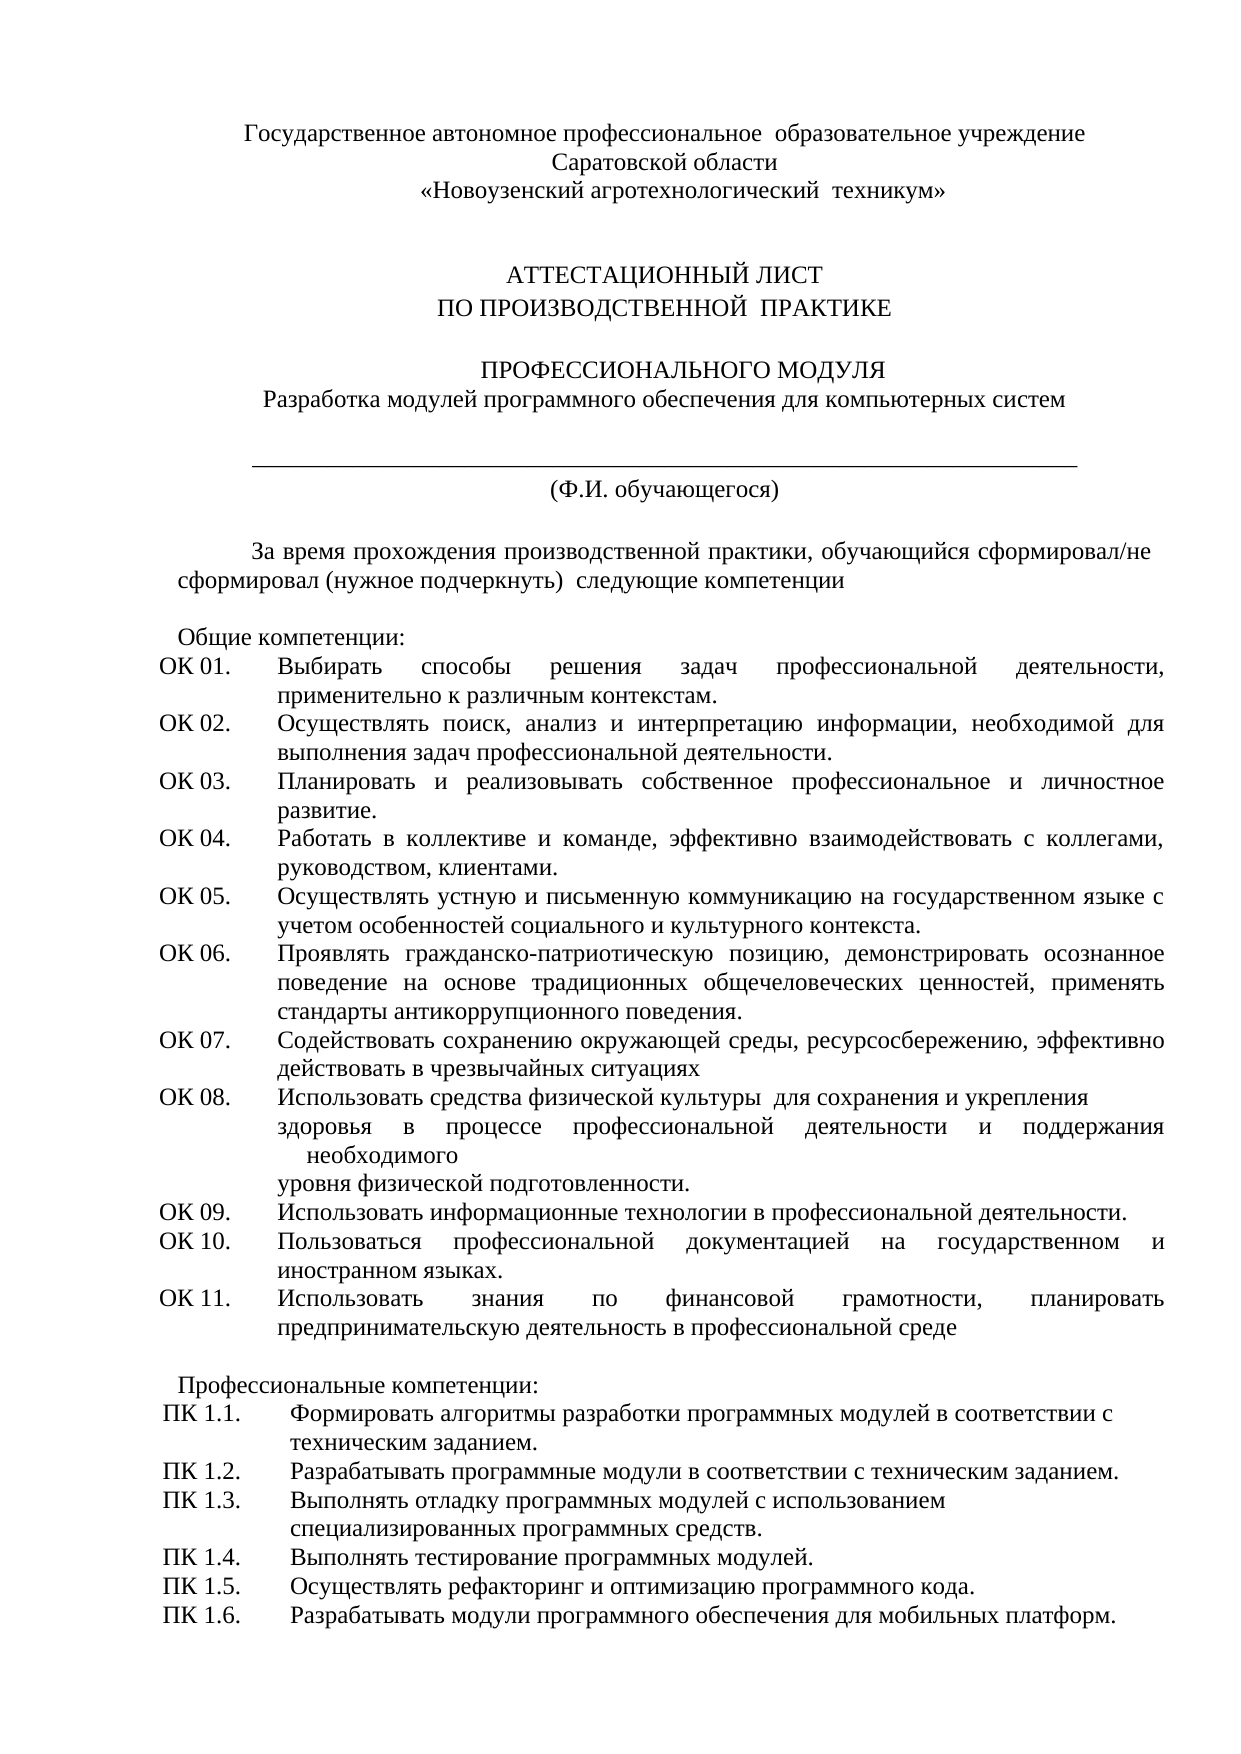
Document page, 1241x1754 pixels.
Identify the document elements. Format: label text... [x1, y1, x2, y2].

table_cell ПК 1.4. [163, 1542, 278, 1571]
text «Новоузенский агротехнологический техникум» [215, 176, 1152, 204]
text __________________________________________________________________ [177, 441, 1152, 470]
table_cell ОК 06. [148, 939, 266, 1025]
text Профессиональные компетенции: [177, 1370, 1152, 1398]
table_cell ПК 1.5. [163, 1571, 278, 1600]
text (Ф.И. обучающегося) [177, 474, 1152, 503]
table_cell Использовать информационные технологии в профессиональной деятельности. [266, 1197, 1176, 1226]
table_header ОК 01. [148, 651, 266, 708]
table_cell ОК 09. [148, 1197, 266, 1226]
table_cell ПК 1.3. [163, 1485, 278, 1542]
table_cell Выполнять тестирование программных модулей. [279, 1542, 1163, 1571]
table_cell Проявлять гражданско-патриотическую позицию, демонстрировать осознанное поведение на основе традиционных общечеловеческих ценностей, применять стандарты антикоррупционного поведения. [266, 939, 1176, 1025]
table_cell ОК 03. [148, 766, 266, 823]
table_cell Использовать средства физической культуры для сохранения и укрепления здоровья в процессе профессиональной деятельности и поддержания необходимого уровня физической подготовленности. [266, 1082, 1176, 1197]
table_cell ОК 10. [148, 1226, 266, 1283]
table_cell ОК 05. [148, 881, 266, 938]
table_cell Разрабатывать модули программного обеспечения для мобильных платформ. [279, 1600, 1163, 1628]
table_cell Осуществлять рефакторинг и оптимизацию программного кода. [279, 1571, 1163, 1600]
text АТТЕСТАЦИОННЫЙ ЛИСТ [177, 260, 1152, 289]
table_header Формировать алгоритмы разработки программных модулей в соответствии с техническим заданием. [279, 1399, 1163, 1456]
table_cell ПК 1.6. [163, 1600, 278, 1628]
table_cell ОК 08. [148, 1082, 266, 1197]
text ПРОФЕССИОНАЛЬНОГО МОДУЛЯ [215, 355, 1152, 384]
table_cell ОК 07. [148, 1025, 266, 1082]
table_cell Разрабатывать программные модули в соответствии с техническим заданием. [279, 1456, 1163, 1485]
table_cell ОК 11. [148, 1284, 266, 1341]
table_cell ОК 02. [148, 709, 266, 766]
text Государственное автономное профессиональное образовательное учреждение Саратовской области [177, 118, 1152, 176]
table_cell Выполнять отладку программных модулей с использованием специализированных программных средств. [279, 1485, 1163, 1542]
table_cell ПК 1.2. [163, 1456, 278, 1485]
table_cell Работать в коллективе и команде, эффективно взаимодействовать с коллегами, руководством, клиентами. [266, 824, 1176, 881]
table_cell Пользоваться профессиональной документацией на государственном и иностранном языках. [266, 1226, 1176, 1283]
table_cell Осуществлять устную и письменную коммуникацию на государственном языке с учетом особенностей социального и культурного контекста. [266, 881, 1176, 938]
text Общие компетенции: [177, 622, 1152, 651]
table_cell Использовать знания по финансовой грамотности, планировать предпринимательскую деятельность в профессиональной среде [266, 1284, 1176, 1341]
table_header Выбирать способы решения задач профессиональной деятельности, применительно к различным контекстам. [266, 651, 1176, 708]
text ПО ПРОИЗВОДСТВЕННОЙ ПРАКТИКЕ [177, 293, 1152, 322]
text За время прохождения производственной практики, обучающийся сформировал/не сформировал (нужное подчеркнуть) следующие компетенции [177, 536, 1152, 593]
table_header ПК 1.1. [163, 1399, 278, 1456]
table_cell Осуществлять поиск, анализ и интерпретацию информации, необходимой для выполнения задач профессиональной деятельности. [266, 709, 1176, 766]
table_cell ОК 04. [148, 824, 266, 881]
text Разработка модулей программного обеспечения для компьютерных систем [177, 384, 1152, 412]
table_cell Планировать и реализовывать собственное профессиональное и личностное развитие. [266, 766, 1176, 823]
table_cell Содействовать сохранению окружающей среды, ресурсосбережению, эффективно действовать в чрезвычайных ситуациях [266, 1025, 1176, 1082]
